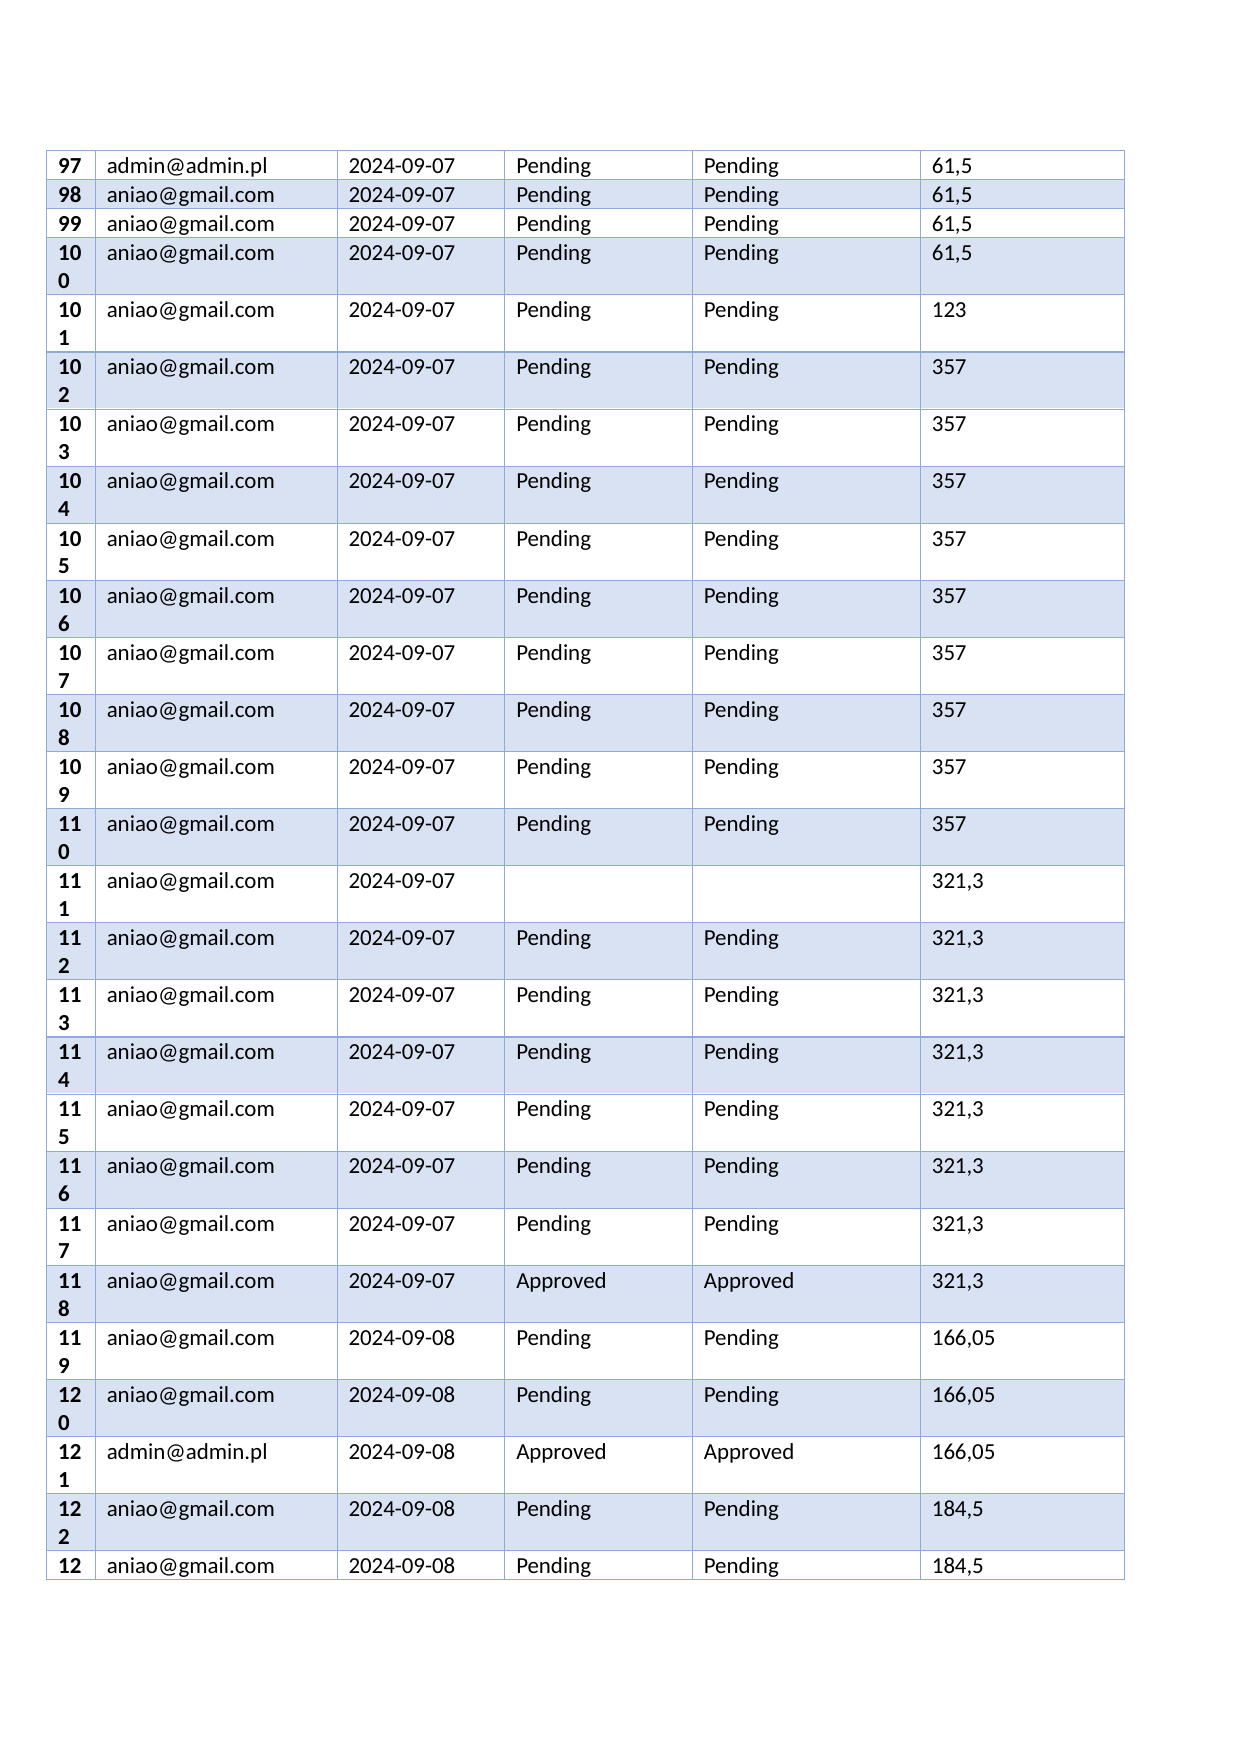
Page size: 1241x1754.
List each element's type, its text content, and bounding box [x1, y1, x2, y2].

table_cell Pending [693, 209, 920, 237]
table_cell Pending [505, 980, 692, 1036]
table_cell aniao@gmail.com [96, 1152, 337, 1208]
table_cell aniao@gmail.com [96, 410, 337, 466]
table_cell aniao@gmail.com [96, 980, 337, 1036]
table_cell aniao@gmail.com [96, 1494, 337, 1550]
table_cell 357 [921, 638, 1124, 694]
table_cell Pending [505, 1323, 692, 1379]
table_cell aniao@gmail.com [96, 866, 337, 922]
table_cell Pending [693, 1323, 920, 1379]
table_cell 123 [47, 1551, 95, 1579]
table_cell 2024-09-08 [338, 1494, 504, 1550]
table_cell 114 [47, 1038, 95, 1093]
table_cell aniao@gmail.com [96, 923, 337, 979]
table_cell Pending [505, 1380, 692, 1436]
table_cell Pending [505, 1095, 692, 1151]
table_cell 2024-09-07 [338, 238, 504, 294]
table_cell 98 [47, 180, 95, 208]
table_cell 2024-09-07 [338, 524, 504, 580]
table_cell 61,5 [921, 209, 1124, 237]
table_cell Pending [693, 1494, 920, 1550]
table_cell Pending [505, 209, 692, 237]
table_cell 2024-09-07 [338, 752, 504, 808]
table_cell Pending [505, 238, 692, 294]
table_cell 2024-09-07 [338, 866, 504, 922]
table_cell Pending [505, 752, 692, 808]
table_cell 2024-09-07 [338, 1266, 504, 1322]
table_cell aniao@gmail.com [96, 695, 337, 751]
table_cell 61,5 [921, 180, 1124, 208]
table_cell 121 [47, 1437, 95, 1493]
table_cell aniao@gmail.com [96, 524, 337, 580]
table_cell Pending [693, 295, 920, 351]
table_cell admin@admin.pl [96, 151, 337, 179]
table_cell 2024-09-07 [338, 467, 504, 523]
table_cell Pending [505, 295, 692, 351]
table_cell Pending [693, 1551, 920, 1579]
table_cell Pending [505, 1551, 692, 1579]
table_cell Pending [693, 1095, 920, 1151]
table_cell Pending [505, 809, 692, 865]
table_cell 184,5 [921, 1494, 1124, 1550]
table_cell Pending [505, 1494, 692, 1550]
table_cell Pending [693, 353, 920, 408]
table_cell Pending [505, 524, 692, 580]
table_cell 99 [47, 209, 95, 237]
table_cell 120 [47, 1380, 95, 1436]
table_cell Approved [505, 1266, 692, 1322]
table_cell Pending [693, 1038, 920, 1093]
table_cell Pending [693, 151, 920, 179]
table_cell 122 [47, 1494, 95, 1550]
table_cell Approved [693, 1437, 920, 1493]
table_cell 2024-09-07 [338, 410, 504, 466]
table_cell 166,05 [921, 1323, 1124, 1379]
table_cell 107 [47, 638, 95, 694]
table_cell aniao@gmail.com [96, 180, 337, 208]
table_cell 184,5 [921, 1551, 1124, 1579]
table_cell aniao@gmail.com [96, 295, 337, 351]
table_cell Pending [693, 923, 920, 979]
table_cell 106 [47, 581, 95, 637]
table_cell Pending [693, 524, 920, 580]
table_cell Pending [693, 581, 920, 637]
table_cell 357 [921, 581, 1124, 637]
table_cell 108 [47, 695, 95, 751]
table_cell Pending [693, 695, 920, 751]
table_cell 2024-09-07 [338, 1209, 504, 1265]
table_cell aniao@gmail.com [96, 809, 337, 865]
table_cell Pending [505, 1038, 692, 1093]
table_cell 2024-09-08 [338, 1551, 504, 1579]
table_cell aniao@gmail.com [96, 467, 337, 523]
table_cell 2024-09-07 [338, 180, 504, 208]
table_cell 2024-09-07 [338, 151, 504, 179]
table_cell 2024-09-07 [338, 980, 504, 1036]
table_cell Approved [505, 1437, 692, 1493]
table_cell 321,3 [921, 1209, 1124, 1265]
table_cell Pending [693, 410, 920, 466]
table_cell aniao@gmail.com [96, 638, 337, 694]
table_cell 357 [921, 695, 1124, 751]
table_cell aniao@gmail.com [96, 238, 337, 294]
table_cell 113 [47, 980, 95, 1036]
table_cell 321,3 [921, 1266, 1124, 1322]
table_cell 357 [921, 467, 1124, 523]
table_cell 2024-09-08 [338, 1380, 504, 1436]
table_cell Pending [505, 467, 692, 523]
table_cell aniao@gmail.com [96, 1095, 337, 1151]
table_cell 2024-09-07 [338, 295, 504, 351]
table_cell 357 [921, 524, 1124, 580]
table_cell 321,3 [921, 923, 1124, 979]
table_cell 112 [47, 923, 95, 979]
table_cell aniao@gmail.com [96, 1038, 337, 1093]
table_cell 110 [47, 809, 95, 865]
table_cell 97 [47, 151, 95, 179]
table_cell 61,5 [921, 238, 1124, 294]
table_cell 357 [921, 410, 1124, 466]
table_cell aniao@gmail.com [96, 1551, 337, 1579]
table_cell 2024-09-07 [338, 581, 504, 637]
table_cell 166,05 [921, 1437, 1124, 1493]
table_cell Pending [693, 809, 920, 865]
table_cell 111 [47, 866, 95, 922]
table_cell 321,3 [921, 1152, 1124, 1208]
table_cell admin@admin.pl [96, 1437, 337, 1493]
table_cell aniao@gmail.com [96, 752, 337, 808]
table_cell 100 [47, 238, 95, 294]
table_cell Pending [505, 180, 692, 208]
table_cell Pending [693, 1152, 920, 1208]
table_cell Pending [505, 923, 692, 979]
table_cell aniao@gmail.com [96, 353, 337, 408]
table_cell Pending [505, 638, 692, 694]
table_cell 321,3 [921, 1095, 1124, 1151]
table_cell 357 [921, 752, 1124, 808]
table_cell 109 [47, 752, 95, 808]
table_cell 104 [47, 467, 95, 523]
table_cell 61,5 [921, 151, 1124, 179]
table_cell 2024-09-07 [338, 1038, 504, 1093]
table_cell Pending [693, 638, 920, 694]
table_cell aniao@gmail.com [96, 1209, 337, 1265]
table_cell 2024-09-07 [338, 1095, 504, 1151]
table_cell 116 [47, 1152, 95, 1208]
table_cell 101 [47, 295, 95, 351]
table_cell 103 [47, 410, 95, 466]
table_cell Pending [693, 752, 920, 808]
table_cell 321,3 [921, 866, 1124, 922]
table_cell 117 [47, 1209, 95, 1265]
table_cell Pending [505, 1209, 692, 1265]
table_cell 321,3 [921, 980, 1124, 1036]
table_cell 357 [921, 809, 1124, 865]
table_cell 2024-09-07 [338, 695, 504, 751]
table_cell 321,3 [921, 1038, 1124, 1093]
table_cell 2024-09-07 [338, 353, 504, 408]
table_cell aniao@gmail.com [96, 1380, 337, 1436]
table_cell 166,05 [921, 1380, 1124, 1436]
table_cell aniao@gmail.com [96, 209, 337, 237]
table_cell [505, 866, 692, 922]
table_cell 2024-09-08 [338, 1437, 504, 1493]
table_cell Approved [693, 1266, 920, 1322]
table_cell 2024-09-07 [338, 638, 504, 694]
table_cell aniao@gmail.com [96, 1266, 337, 1322]
table_cell Pending [693, 467, 920, 523]
table_cell 2024-09-07 [338, 923, 504, 979]
table_cell Pending [693, 238, 920, 294]
table_cell 102 [47, 353, 95, 408]
table_cell 118 [47, 1266, 95, 1322]
table_cell Pending [505, 353, 692, 408]
table_cell Pending [693, 1209, 920, 1265]
table_cell aniao@gmail.com [96, 581, 337, 637]
table_cell Pending [505, 695, 692, 751]
table_cell 2024-09-07 [338, 1152, 504, 1208]
table_cell Pending [693, 1380, 920, 1436]
table_cell [693, 866, 920, 922]
table_cell 119 [47, 1323, 95, 1379]
table_cell Pending [693, 980, 920, 1036]
table_cell Pending [693, 180, 920, 208]
table_cell 2024-09-07 [338, 809, 504, 865]
table_cell Pending [505, 1152, 692, 1208]
table_cell Pending [505, 581, 692, 637]
table_cell 357 [921, 353, 1124, 408]
table_cell 123 [921, 295, 1124, 351]
table_cell aniao@gmail.com [96, 1323, 337, 1379]
table_cell 105 [47, 524, 95, 580]
table_cell 115 [47, 1095, 95, 1151]
table_cell 2024-09-07 [338, 209, 504, 237]
table_cell Pending [505, 410, 692, 466]
table_cell 2024-09-08 [338, 1323, 504, 1379]
table_cell Pending [505, 151, 692, 179]
